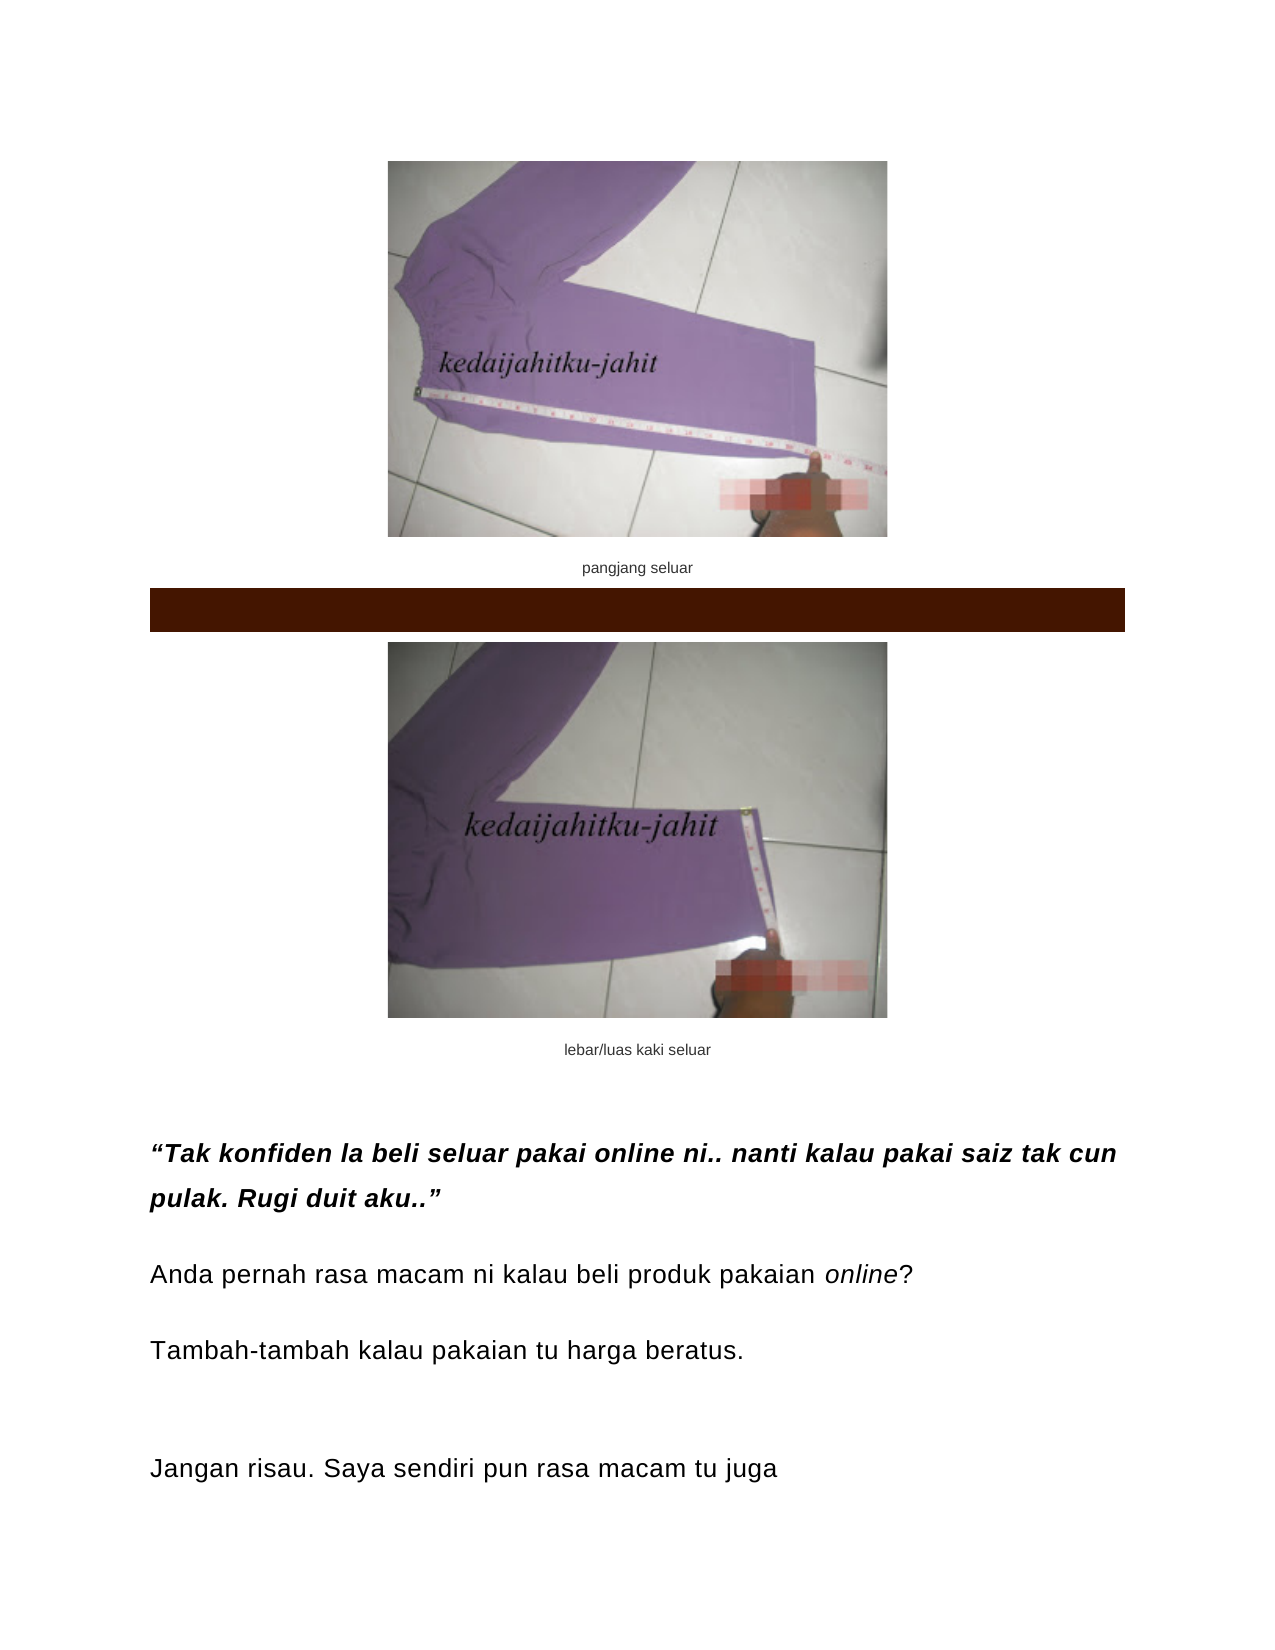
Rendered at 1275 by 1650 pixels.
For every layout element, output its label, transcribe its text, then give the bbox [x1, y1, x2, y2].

text “Tak konfiden la beli seluar pakai online ni.. nanti kalau pakai saiz tak cun pulak. Rugi duit aku..” [150, 1123, 1125, 1213]
table_cell pangjang seluar [375, 548, 901, 588]
text Jangan risau. Saya sendiri pun rasa macam tu juga [150, 1396, 1125, 1483]
text Tambah-tambah kalau pakaian tu harga beratus. [150, 1320, 1125, 1365]
picture [387, 642, 888, 1018]
table_header [375, 632, 901, 1029]
text Anda pernah rasa macam ni kalau beli produk pakaian online? [150, 1244, 1125, 1289]
table_cell lebar/luas kaki seluar [375, 1029, 901, 1070]
picture [387, 161, 888, 537]
table_header [375, 150, 901, 548]
